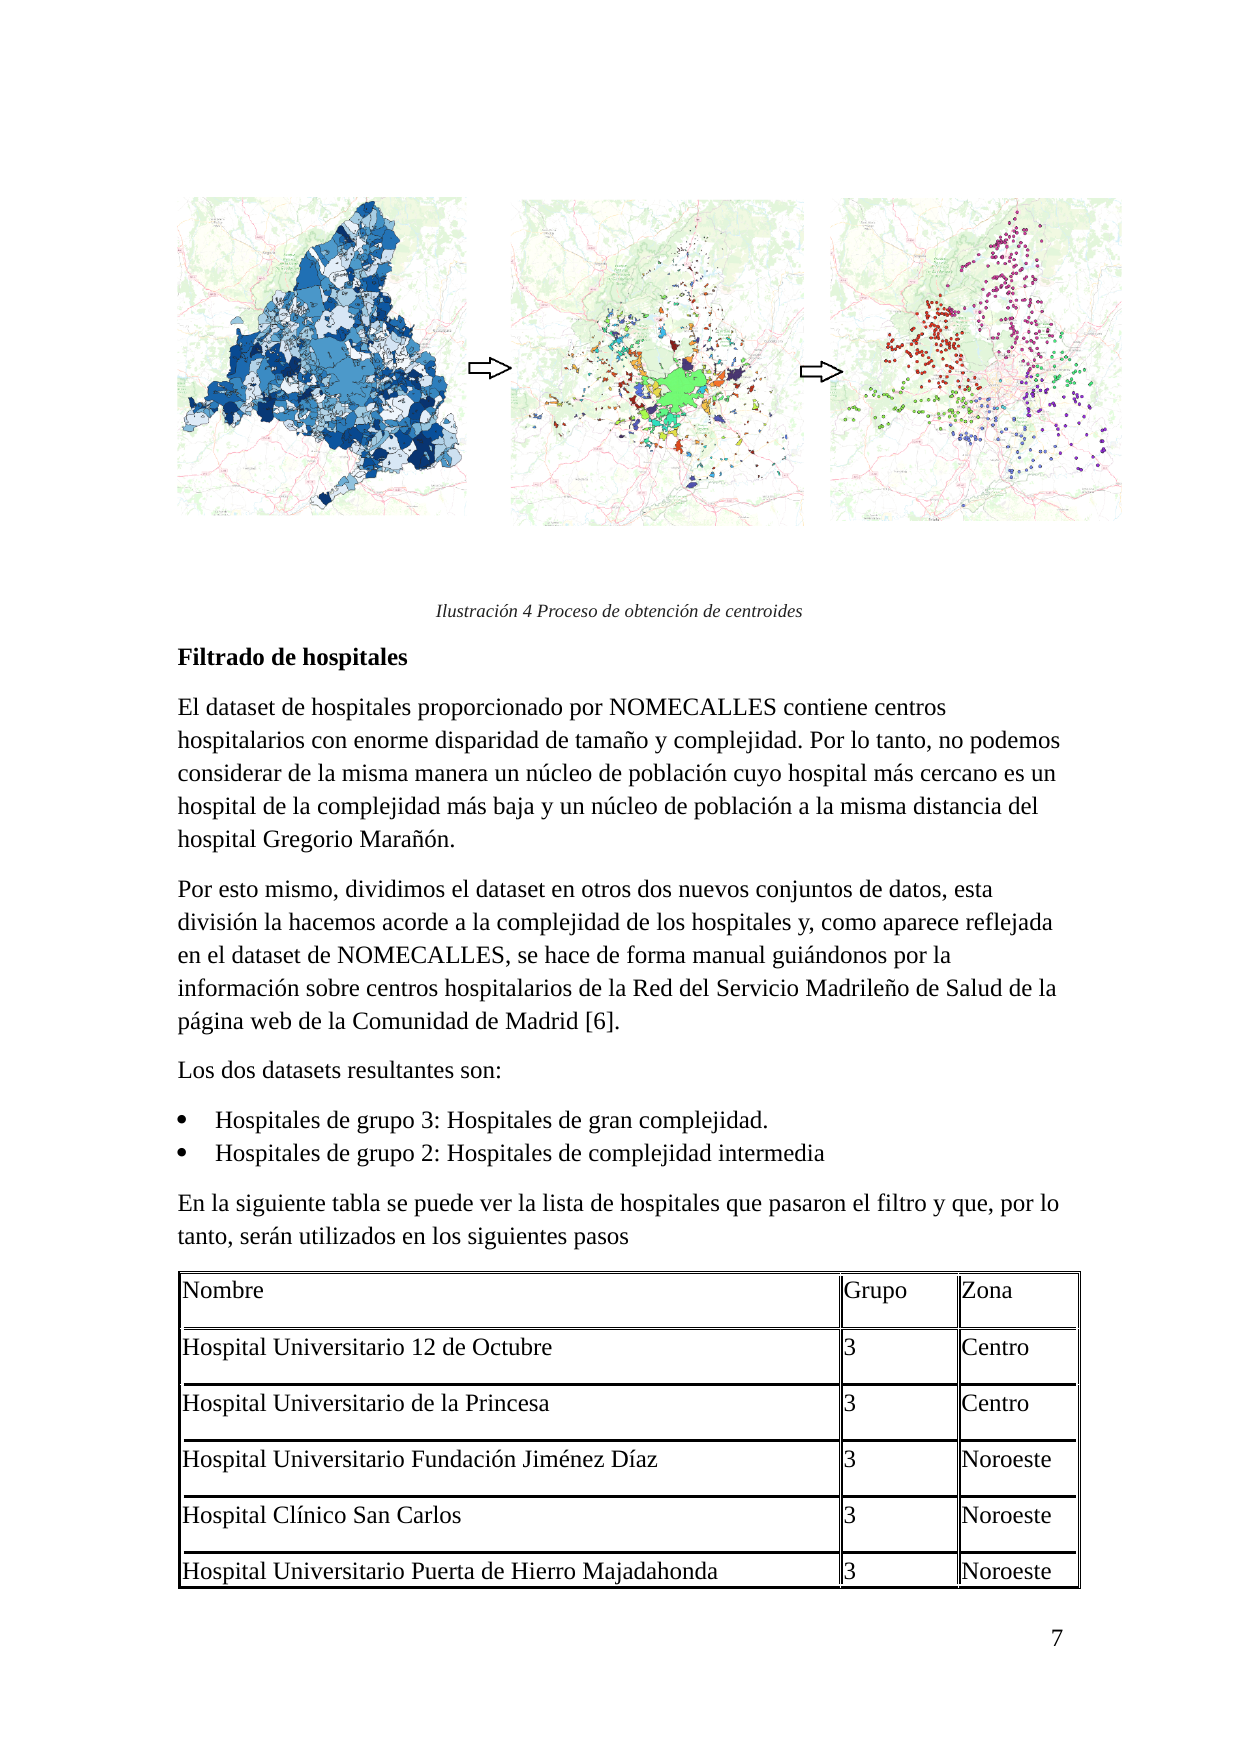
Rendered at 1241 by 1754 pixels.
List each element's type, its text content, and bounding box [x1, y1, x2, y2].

text Por esto mismo, dividimos el dataset en otros dos nuevos conjuntos de datos, esta división la hacemos acorde a la complejidad de los hospitales y, como aparece reflejada en el dataset de NOMECALLES, se hace de forma manual guiándonos por la información sobre centros hospitalarios de la Red del Servicio Madrileño de Salud de la página web de la Comunidad de Madrid. [177, 874, 1063, 1035]
list Hospitales de grupo 3: Hospitales de gran complejidad. [177, 1105, 1063, 1134]
text En la siguiente tabla se puede ver la lista de hospitales que pasaron el filtro y que, por lo tanto, serán utilizados en los siguientes pasos [177, 1188, 1063, 1250]
picture [177, 197, 1143, 526]
table_cell Hospital Universitario de la Princesa [180, 1383, 839, 1439]
table_cell Noroeste [961, 1439, 1078, 1495]
table_cell Hospital Clínico San Carlos [181, 1495, 839, 1551]
table_header Zona [959, 1274, 1078, 1327]
table_header Nombre [180, 1272, 841, 1327]
list Hospitales de grupo 2: Hospitales de complejidad intermedia [177, 1138, 1063, 1167]
text Los dos datasets resultantes son: [177, 1056, 1063, 1084]
table_cell Hospital Universitario Puerta de Hierro Majadahonda [181, 1551, 841, 1586]
table_cell Hospital Universitario Fundación Jiménez Díaz [181, 1439, 839, 1495]
table_cell Noroeste [959, 1551, 1078, 1586]
table_cell 3 [841, 1551, 959, 1586]
table_cell Centro [959, 1327, 1079, 1383]
table_cell 3 [843, 1330, 957, 1383]
table_header Grupo [841, 1272, 959, 1327]
text Filtrado de hospitales [177, 642, 1063, 671]
table_cell Hospital Universitario 12 de Octubre [180, 1327, 841, 1383]
table_cell 3 [843, 1442, 957, 1495]
table_cell Centro [961, 1383, 1079, 1439]
table_cell 3 [843, 1386, 957, 1439]
text El dataset de hospitales proporcionado por NOMECALLES contiene centros hospitalarios con enorme disparidad de tamaño y complejidad. Por lo tanto, no podemos considerar de la misma manera un núcleo de población cuyo hospital más cercano es un hospital de la complejidad más baja y un núcleo de población a la misma distancia del hospital Gregorio Marañón. [177, 692, 1063, 853]
table_cell 3 [843, 1498, 957, 1551]
table_cell Noroeste [961, 1495, 1078, 1551]
